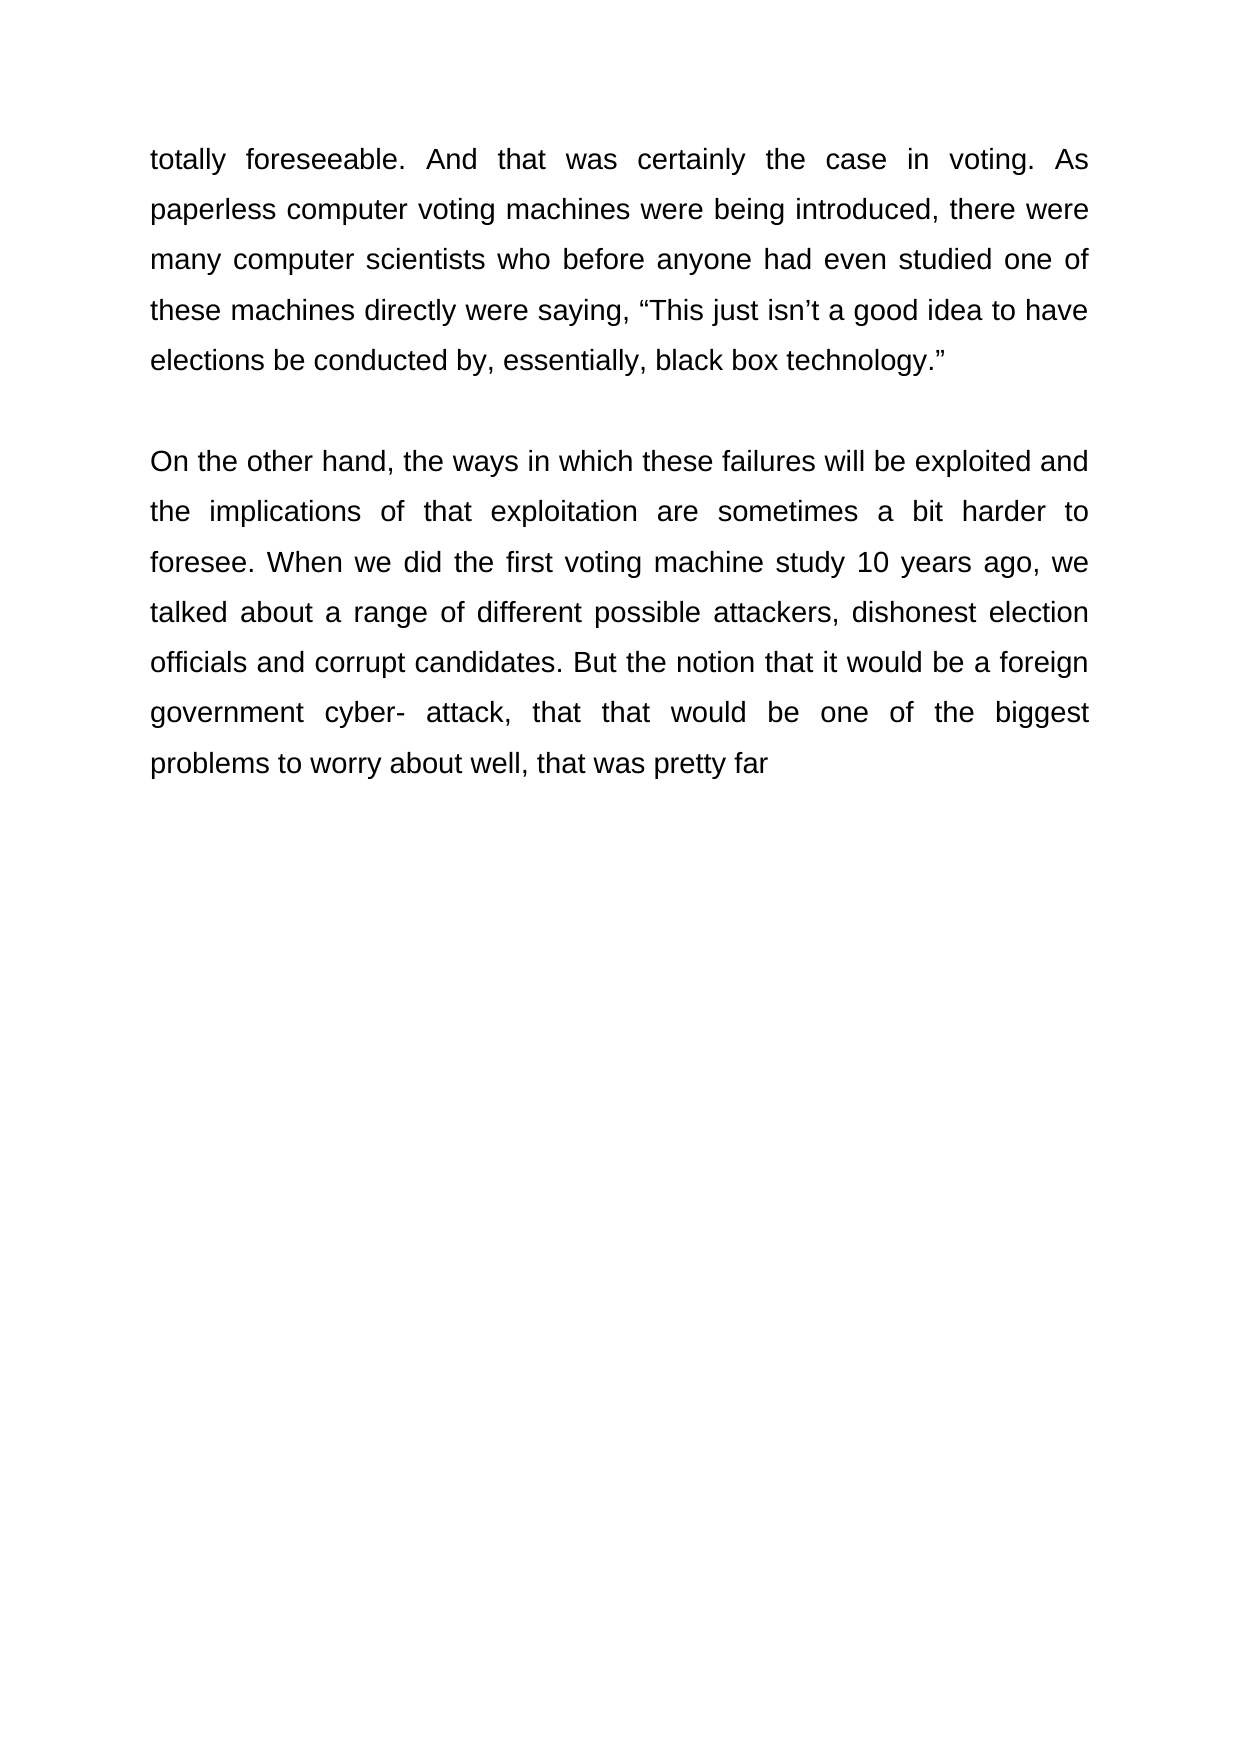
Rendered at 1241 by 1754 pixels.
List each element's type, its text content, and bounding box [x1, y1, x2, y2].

text On the other hand, the ways in which these failures will be exploited and the implications of that exploitation are sometimes a bit harder to foresee. When we did the first voting machine study 10 years ago, we talked about a range of different possible attackers, dishonest election officials and corrupt candidates. But the notion that it would be a foreign government cyber- attack, that that would be one of the biggest problems to worry about well, that was pretty far [150, 444, 1091, 779]
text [150, 142, 1091, 376]
